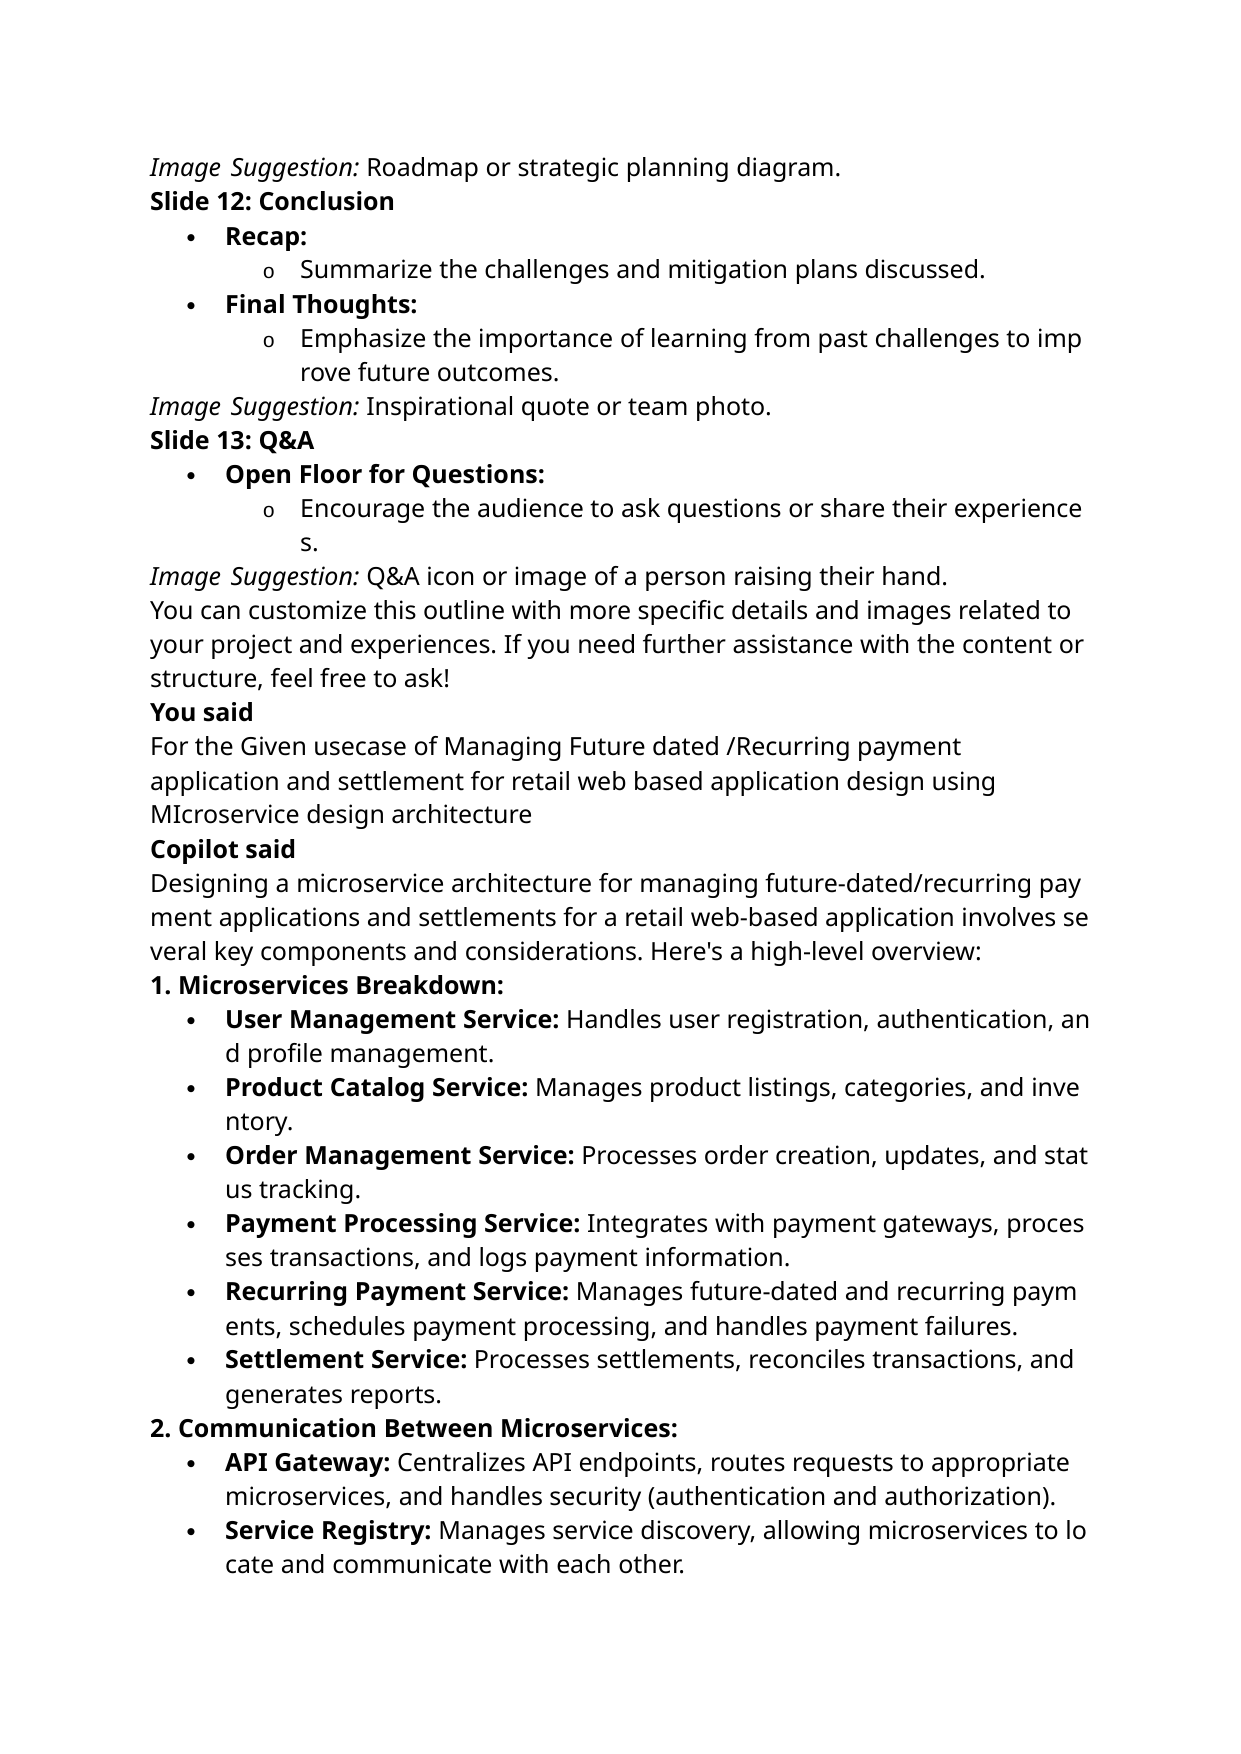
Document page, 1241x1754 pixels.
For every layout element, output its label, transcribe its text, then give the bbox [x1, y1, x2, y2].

text For the Given usecase of Managing Future dated /Recurring payment application and settlement for retail web based application design using MIcroservice design architecture [150, 729, 1090, 831]
list Settlement Service: Processes settlements, reconciles transactions, and generates reports. [187, 1342, 1090, 1410]
list Summarize the challenges and mitigation plans discussed. [262, 252, 1090, 286]
list Service Registry: Manages service discovery, allowing microservices to locate and communicate with each other. [187, 1512, 1090, 1581]
text Image Suggestion: Q&A icon or image of a person raising their hand. [150, 559, 1090, 593]
text Slide 12: Conclusion [150, 184, 1090, 218]
text You said [150, 695, 1090, 729]
list API Gateway: Centralizes API endpoints, routes requests to appropriate microservices, and handles security (authentication and authorization). [187, 1444, 1090, 1512]
list User Management Service: Handles user registration, authentication, and profile management. [187, 1002, 1090, 1070]
text Designing a microservice architecture for managing future-dated/recurring payment applications and settlements for a retail web-based application involves several key components and considerations. Here's a high-level overview: [150, 865, 1090, 967]
text Image Suggestion: Roadmap or strategic planning diagram. [150, 150, 1090, 184]
text Image Suggestion: Inspirational quote or team photo. [150, 388, 1090, 422]
list Recurring Payment Service: Manages future-dated and recurring payments, schedules payment processing, and handles payment failures. [187, 1274, 1090, 1342]
list Payment Processing Service: Integrates with payment gateways, processes transactions, and logs payment information. [187, 1206, 1090, 1274]
list Emphasize the importance of learning from past challenges to improve future outcomes. [262, 320, 1090, 388]
list Open Floor for Questions: [187, 457, 1090, 491]
list Final Thoughts: [187, 286, 1090, 320]
list Product Catalog Service: Manages product listings, categories, and inventory. [187, 1070, 1090, 1138]
list Recap: [187, 218, 1090, 252]
text 2. Communication Between Microservices: [150, 1410, 1090, 1444]
text Copilot said [150, 831, 1090, 865]
text You can customize this outline with more specific details and images related to your project and experiences. If you need further assistance with the content or structure, feel free to ask! [150, 593, 1090, 695]
list Encourage the audience to ask questions or share their experiences. [262, 491, 1090, 559]
text 1. Microservices Breakdown: [150, 967, 1090, 1002]
list Order Management Service: Processes order creation, updates, and status tracking. [187, 1138, 1090, 1206]
text Slide 13: Q&A [150, 422, 1090, 457]
